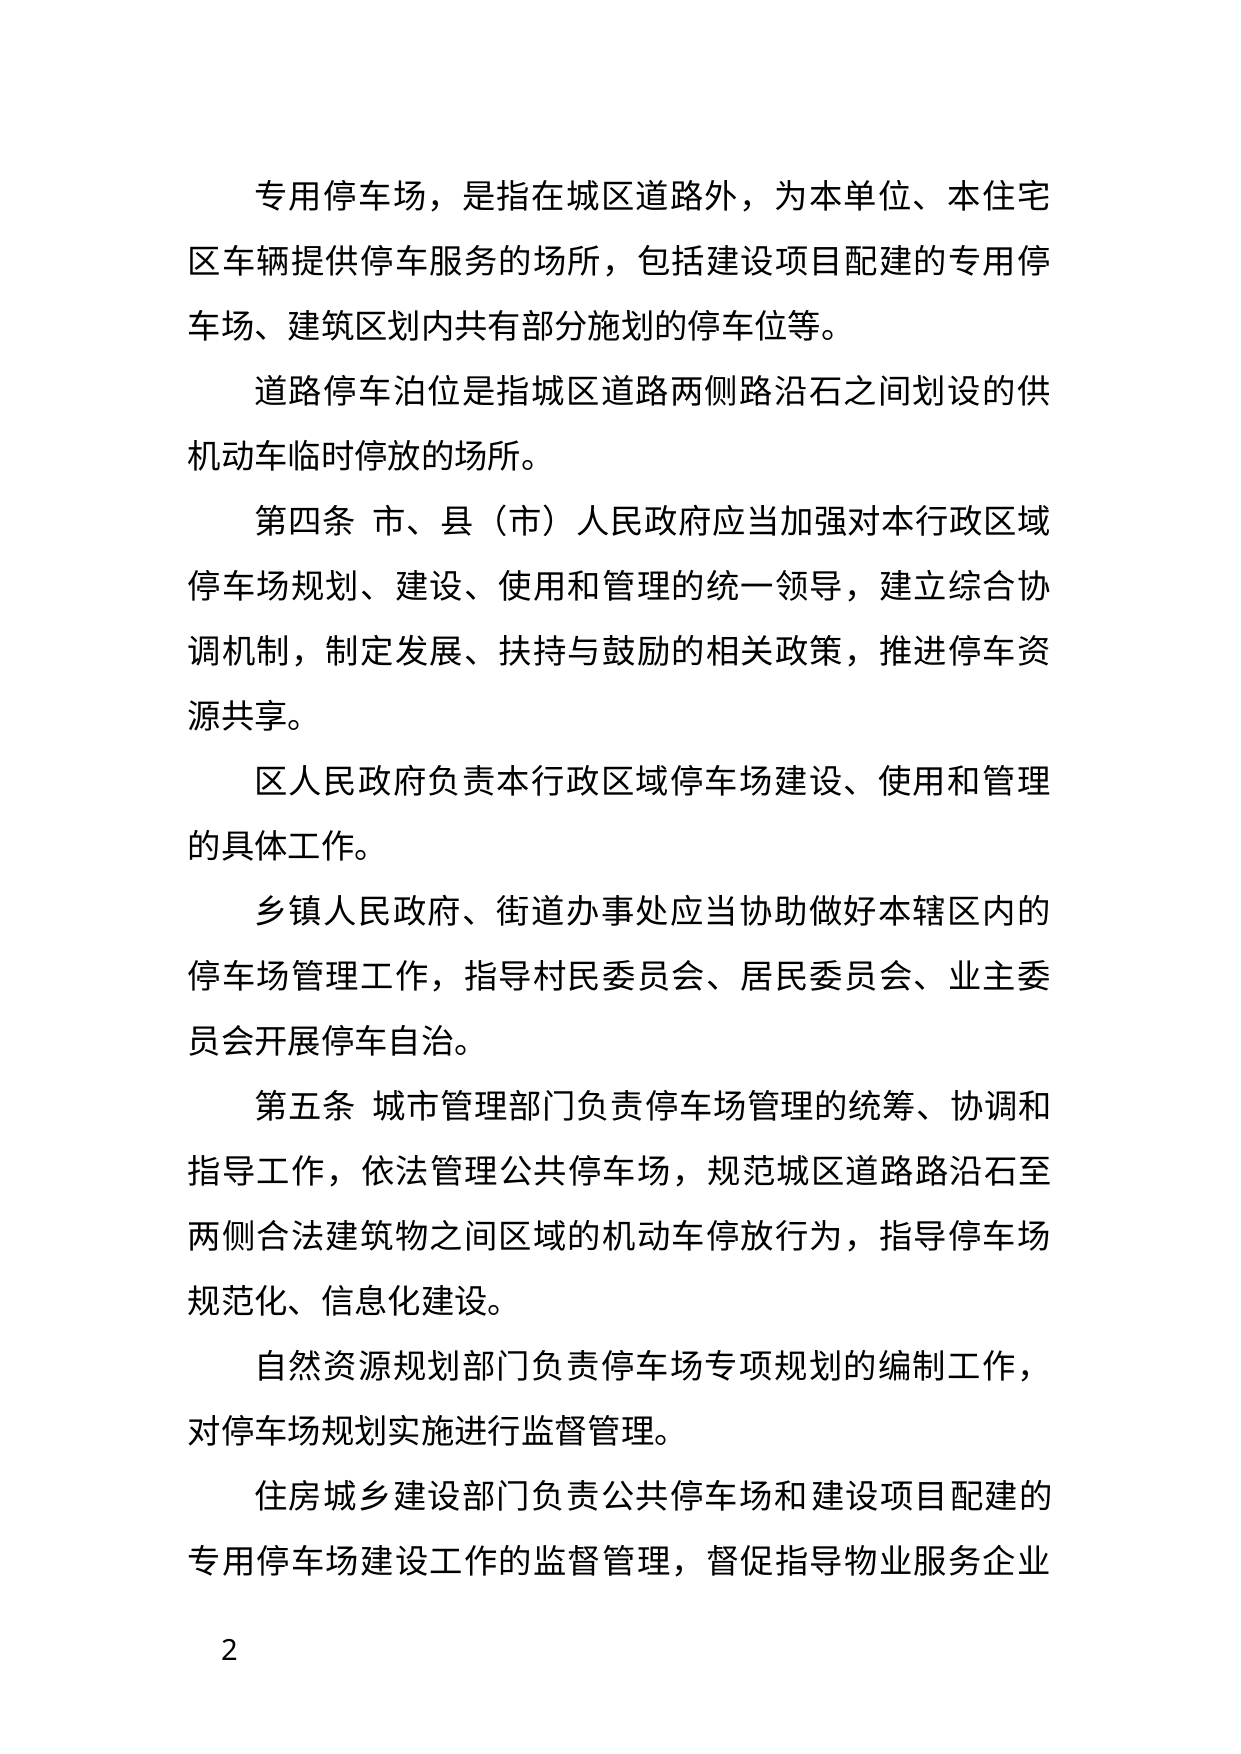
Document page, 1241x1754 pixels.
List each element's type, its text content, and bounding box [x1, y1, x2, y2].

text 专用停车场，是指在城区道路外，为本单位、本住宅区车辆提供停车服务的场所，包括建设项目配建的专用停车场、建筑区划内共有部分施划的停车位等。 [187, 162, 1053, 357]
text 区人民政府负责本行政区域停车场建设、使用和管理的具体工作。 [187, 747, 1053, 877]
text 自然资源规划部门负责停车场专项规划的编制工作，对停车场规划实施进行监督管理。 [187, 1332, 1053, 1462]
text 乡镇人民政府、街道办事处应当协助做好本辖区内的停车场管理工作，指导村民委员会、居民委员会、业主委员会开展停车自治。 [187, 877, 1053, 1072]
text 第五条 城市管理部门负责停车场管理的统筹、协调和指导工作，依法管理公共停车场，规范城区道路路沿石至两侧合法建筑物之间区域的机动车停放行为，指导停车场规范化、信息化建设。 [187, 1072, 1053, 1332]
text 道路停车泊位是指城区道路两侧路沿石之间划设的供机动车临时停放的场所。 [187, 357, 1053, 487]
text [187, 1462, 1053, 1592]
text 第四条 市、县（市）人民政府应当加强对本行政区域停车场规划、建设、使用和管理的统一领导，建立综合协调机制，制定发展、扶持与鼓励的相关政策，推进停车资源共享。 [187, 487, 1053, 747]
